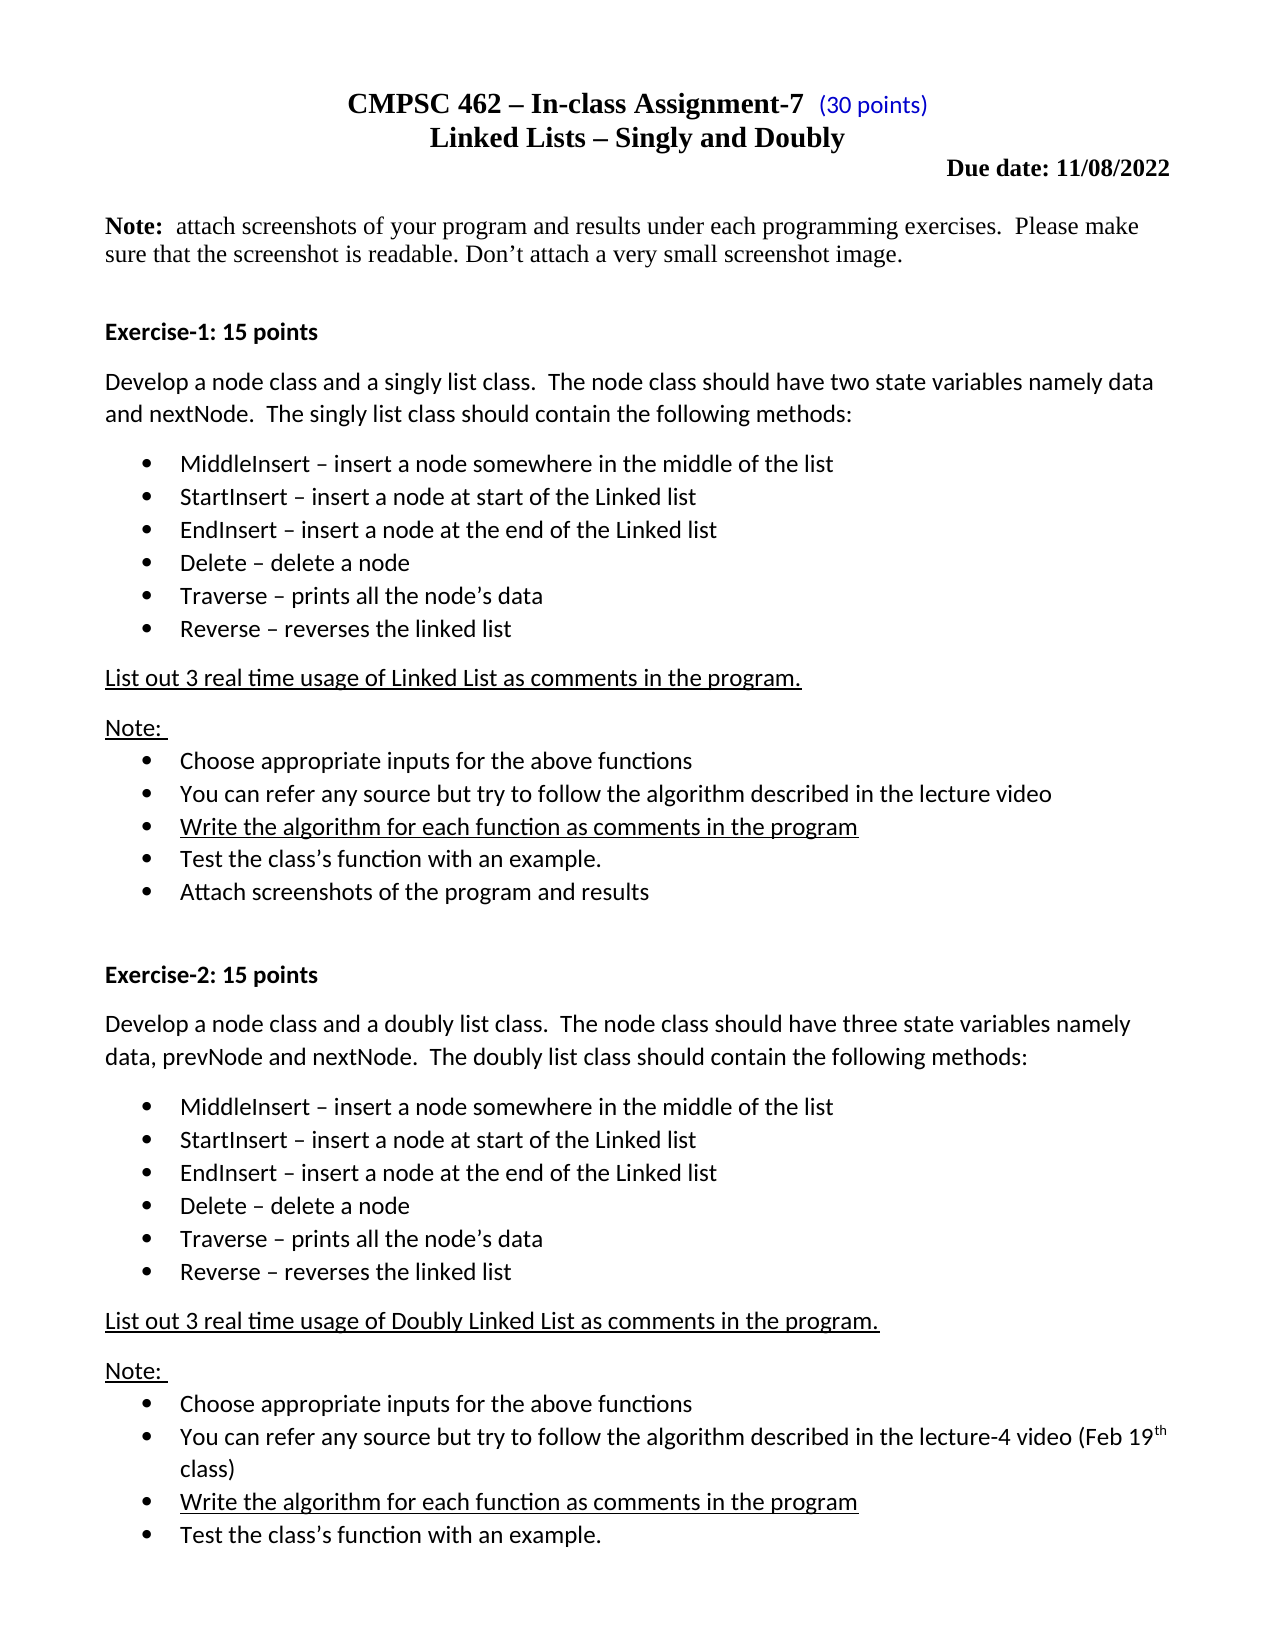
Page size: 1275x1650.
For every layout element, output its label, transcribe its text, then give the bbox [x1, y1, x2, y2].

list MiddleInsert – insert a node somewhere in the middle of the list [142, 1091, 1170, 1122]
list Attach screenshots of the program and results [142, 876, 1170, 907]
text List out 3 real time usage of Linked List as comments in the program. [105, 662, 1170, 693]
text Exercise-2: 15 points [105, 959, 1170, 989]
list MiddleInsert – insert a node somewhere in the middle of the list [142, 448, 1170, 479]
text Due date: 11/08/2022 [105, 153, 1170, 182]
list You can refer any source but try to follow the algorithm described in the lecture-4 video (Feb 19th class) [142, 1421, 1170, 1484]
text Note: attach screenshots of your program and results under each programming exercises. Please make sure that the screenshot is readable. Don’t attach a very small screenshot image. [105, 211, 1170, 268]
text Note: [105, 712, 1170, 742]
list EndInsert – insert a node at the end of the Linked list [142, 1157, 1170, 1187]
list Delete – delete a node [142, 547, 1170, 577]
text Note: [105, 1355, 1170, 1385]
list Write the algorithm for each function as comments in the program [142, 811, 1170, 841]
text Develop a node class and a doubly list class. The node class should have three state variables namely data, prevNode and nextNode. The doubly list class should contain the following methods: [105, 1008, 1170, 1072]
list Test the class’s function with an example. [142, 843, 1170, 874]
list StartInsert – insert a node at start of the Linked list [142, 481, 1170, 512]
text Develop a node class and a singly list class. The node class should have two state variables namely data and nextNode. The singly list class should contain the following methods: [105, 366, 1170, 429]
text Linked Lists – Singly and Doubly [105, 120, 1170, 153]
list Delete – delete a node [142, 1190, 1170, 1220]
list You can refer any source but try to follow the algorithm described in the lecture video [142, 778, 1170, 808]
list StartInsert – insert a node at start of the Linked list [142, 1124, 1170, 1154]
list Test the class’s function with an example. [142, 1519, 1170, 1550]
list Traverse – prints all the node’s data [142, 580, 1170, 610]
list Choose appropriate inputs for the above functions [142, 745, 1170, 775]
text CMPSC 462 – In-class Assignment-7 (30 points) [105, 86, 1170, 120]
list Choose appropriate inputs for the above functions [142, 1388, 1170, 1418]
list Reverse – reverses the linked list [142, 613, 1170, 643]
text Exercise-1: 15 points [105, 316, 1170, 347]
text List out 3 real time usage of Doubly Linked List as comments in the program. [105, 1305, 1170, 1336]
list EndInsert – insert a node at the end of the Linked list [142, 514, 1170, 544]
list Write the algorithm for each function as comments in the program [142, 1486, 1170, 1517]
list Traverse – prints all the node’s data [142, 1223, 1170, 1253]
list Reverse – reverses the linked list [142, 1256, 1170, 1286]
